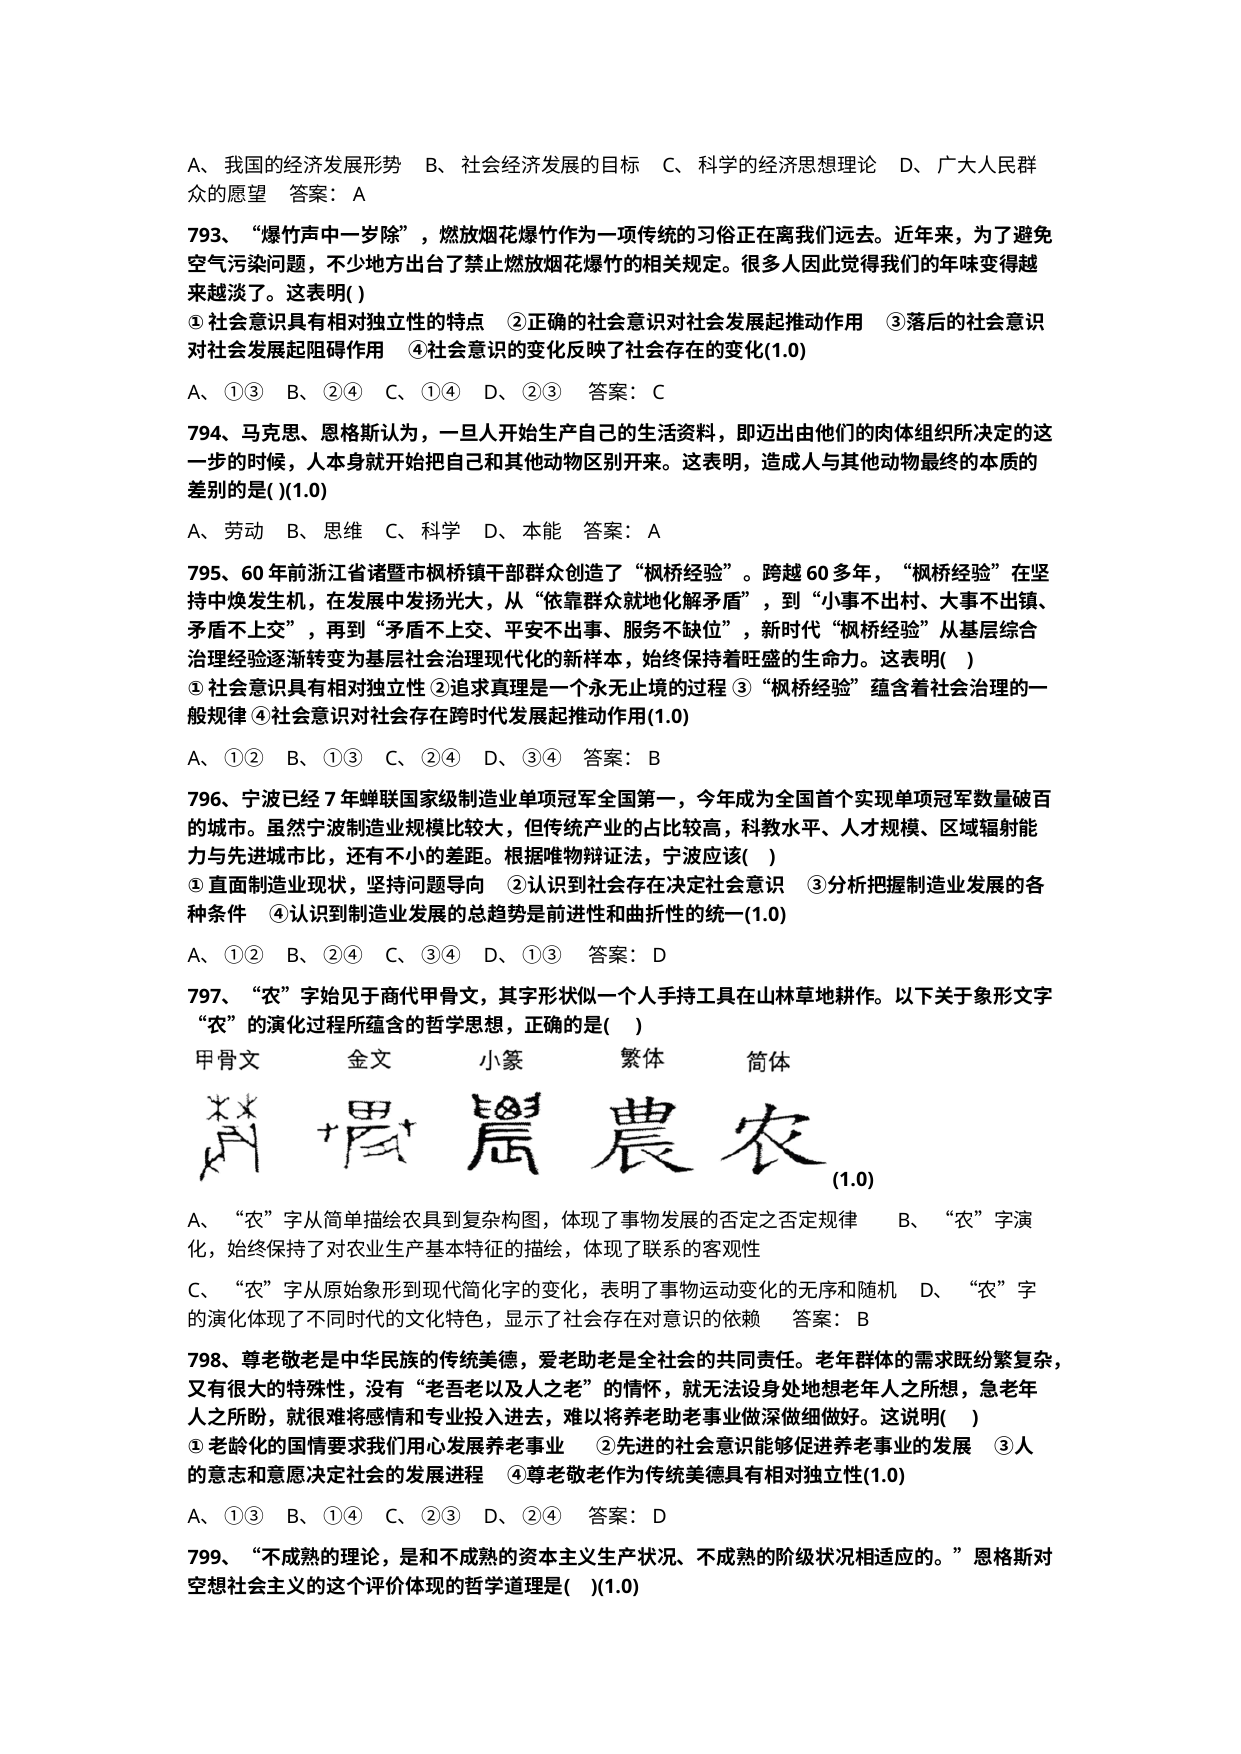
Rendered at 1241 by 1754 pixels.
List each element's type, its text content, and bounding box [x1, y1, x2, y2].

text 799、“不成熟的理论，是和不成熟的资本主义生产状况、不成熟的阶级状况相适应的。”恩格斯对空想社会主义的这个评价体现的哲学道理是( )(1.0) [187, 1542, 1053, 1599]
text 794、马克思、恩格斯认为，一旦人开始生产自己的生活资料，即迈出由他们的肉体组织所决定的这一步的时候，人本身就开始把自己和其他动物区别开来。这表明，造成人与其他动物最终的本质的差别的是( )(1.0) [187, 417, 1053, 503]
text C、 “农”字从原始象形到现代简化字的变化，表明了事物运动变化的无序和随机 D、 “农”字的演化体现了不同时代的文化特色，显示了社会存在对意识的依赖 答案： B [187, 1274, 1053, 1332]
text 793、“爆竹声中一岁除”，燃放烟花爆竹作为一项传统的习俗正在离我们远去。近年来，为了避免空气污染问题，不少地方出台了禁止燃放烟花爆竹的相关规定。很多人因此觉得我们的年味变得越来越淡了。这表明( ) ①社会意识具有相对独立性的特点 ②正确的社会意识对社会发展起推动作用 ③落后的社会意识对社会发展起阻碍作用 ④社会意识的变化反映了社会存在的变化(1.0) [187, 220, 1053, 364]
text A、 ①③ B、 ①④ C、 ②③ D、 ②④ 答案： D [187, 1501, 1053, 1529]
text A、 我国的经济发展形势 B、 社会经济发展的目标 C、 科学的经济思想理论 D、 广大人民群众的愿望 答案： A [187, 150, 1053, 207]
text 796、宁波已经7年蝉联国家级制造业单项冠军全国第一，今年成为全国首个实现单项冠军数量破百的城市。虽然宁波制造业规模比较大，但传统产业的占比较高，科教水平、人才规模、区域辐射能力与先进城市比，还有不小的差距。根据唯物辩证法，宁波应该( ) ①直面制造业现状，坚持问题导向 ②认识到社会存在决定社会意识 ③分析把握制造业发展的各种条件 ④认识到制造业发展的总趋势是前进性和曲折性的统一(1.0) [187, 783, 1053, 927]
text A、 ①② B、 ①③ C、 ②④ D、 ③④ 答案： B [187, 742, 1053, 771]
text A、 ①② B、 ②④ C、 ③④ D、 ①③ 答案： D [187, 939, 1053, 968]
text 795、60年前浙江省诸暨市枫桥镇干部群众创造了“枫桥经验”。跨越60多年，“枫桥经验”在坚持中焕发生机，在发展中发扬光大，从“依靠群众就地化解矛盾”，到“小事不出村、大事不出镇、矛盾不上交”，再到“矛盾不上交、平安不出事、服务不缺位”，新时代“枫桥经验”从基层综合治理经验逐渐转变为基层社会治理现代化的新样本，始终保持着旺盛的生命力。这表明( ) ①社会意识具有相对独立性 ②追求真理是一个永无止境的过程 ③“枫桥经验”蕴含着社会治理的一般规律 ④社会意识对社会存在跨时代发展起推动作用(1.0) [187, 557, 1053, 729]
picture [187, 1038, 833, 1187]
text A、 ①③ B、 ②④ C、 ①④ D、 ②③ 答案： C [187, 376, 1053, 405]
text A、 劳动 B、 思维 C、 科学 D、 本能 答案： A [187, 516, 1053, 545]
text A、 “农”字从简单描绘农具到复杂构图，体现了事物发展的否定之否定规律 B、 “农”字演化，始终保持了对农业生产基本特征的描绘，体现了联系的客观性 [187, 1204, 1053, 1262]
text 798、尊老敬老是中华民族的传统美德，爱老助老是全社会的共同责任。老年群体的需求既纷繁复杂，又有很大的特殊性，没有“老吾老以及人之老”的情怀，就无法设身处地想老年人之所想，急老年人之所盼，就很难将感情和专业投入进去，难以将养老助老事业做深做细做好。这说明( ) ①老龄化的国情要求我们用心发展养老事业 ②先进的社会意识能够促进养老事业的发展 ③人的意志和意愿决定社会的发展进程 ④尊老敬老作为传统美德具有相对独立性(1.0) [187, 1344, 1053, 1488]
